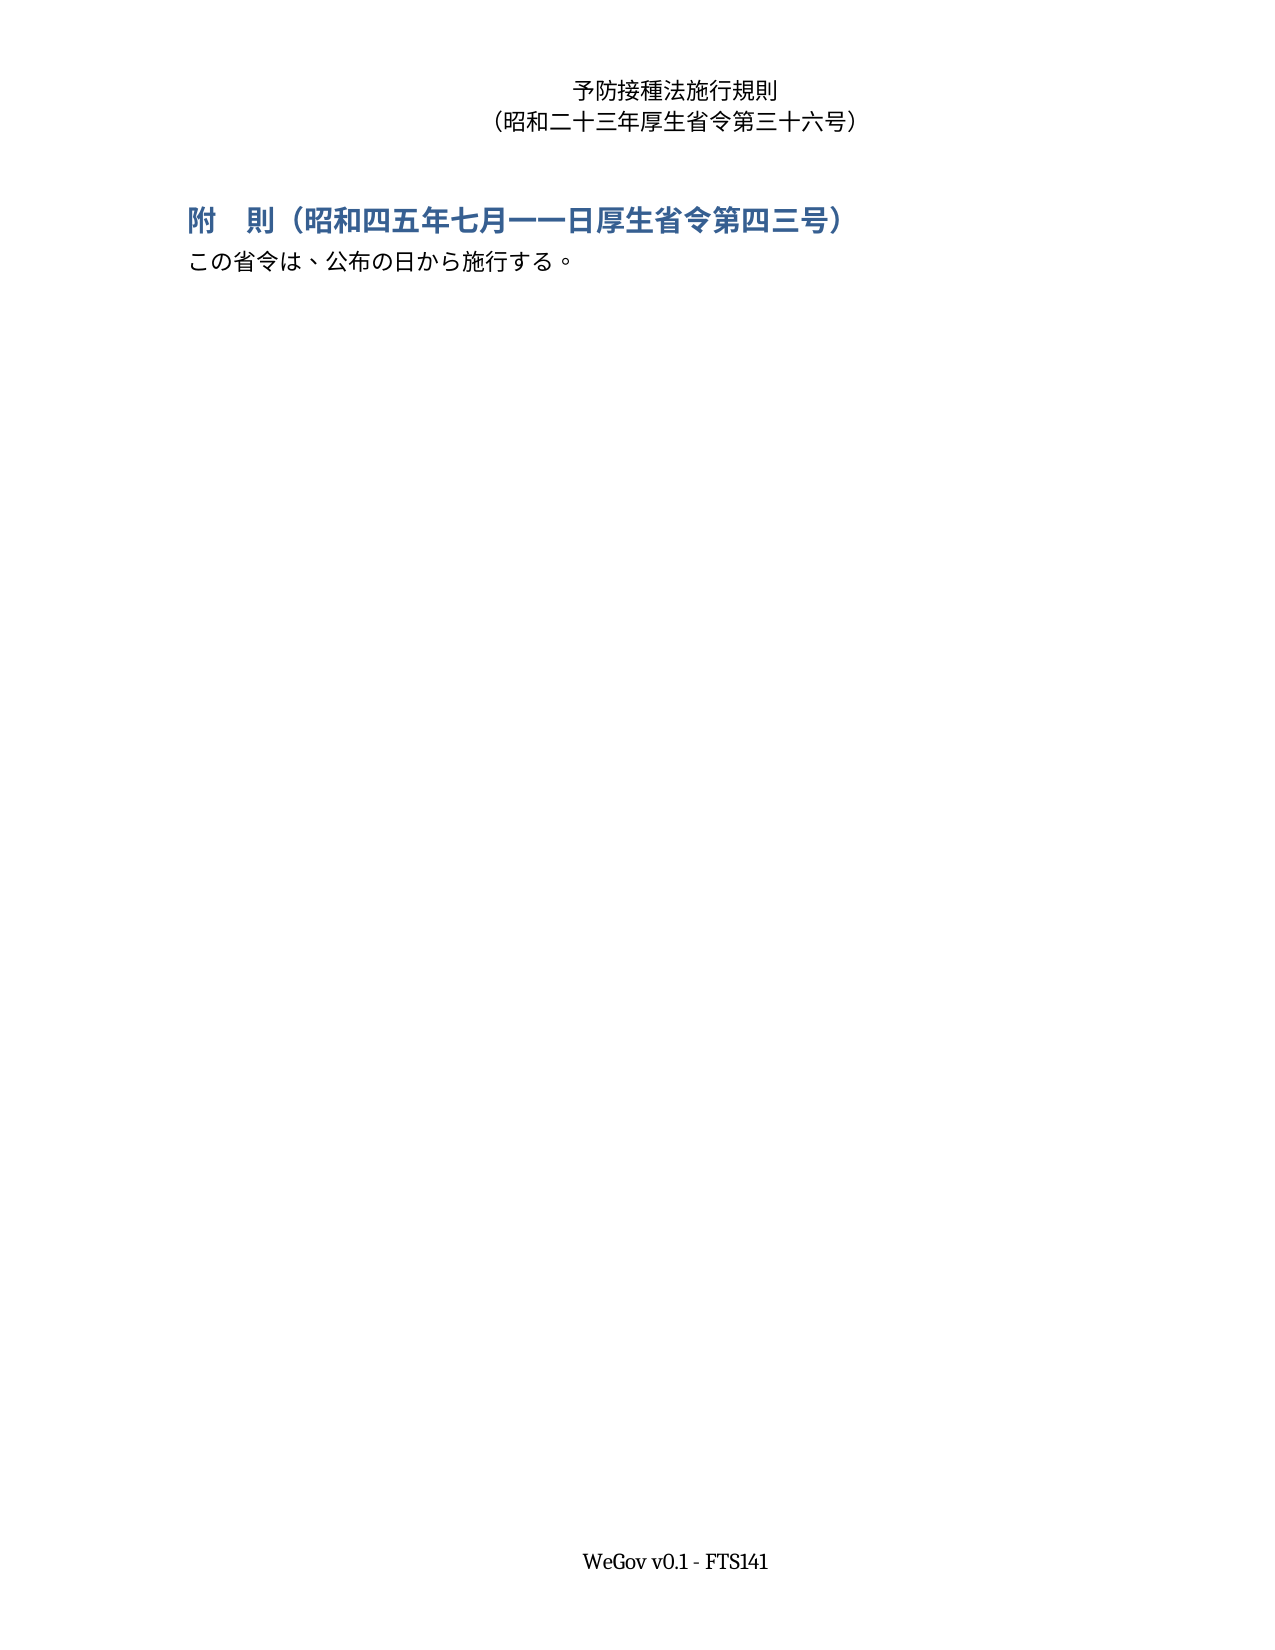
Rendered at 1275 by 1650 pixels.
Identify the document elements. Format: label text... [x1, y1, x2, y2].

subtitle 附 則（昭和四五年七月一一日厚生省令第四三号） [187, 200, 1087, 240]
text この省令は、公布の日から施行する。 [187, 246, 1087, 277]
